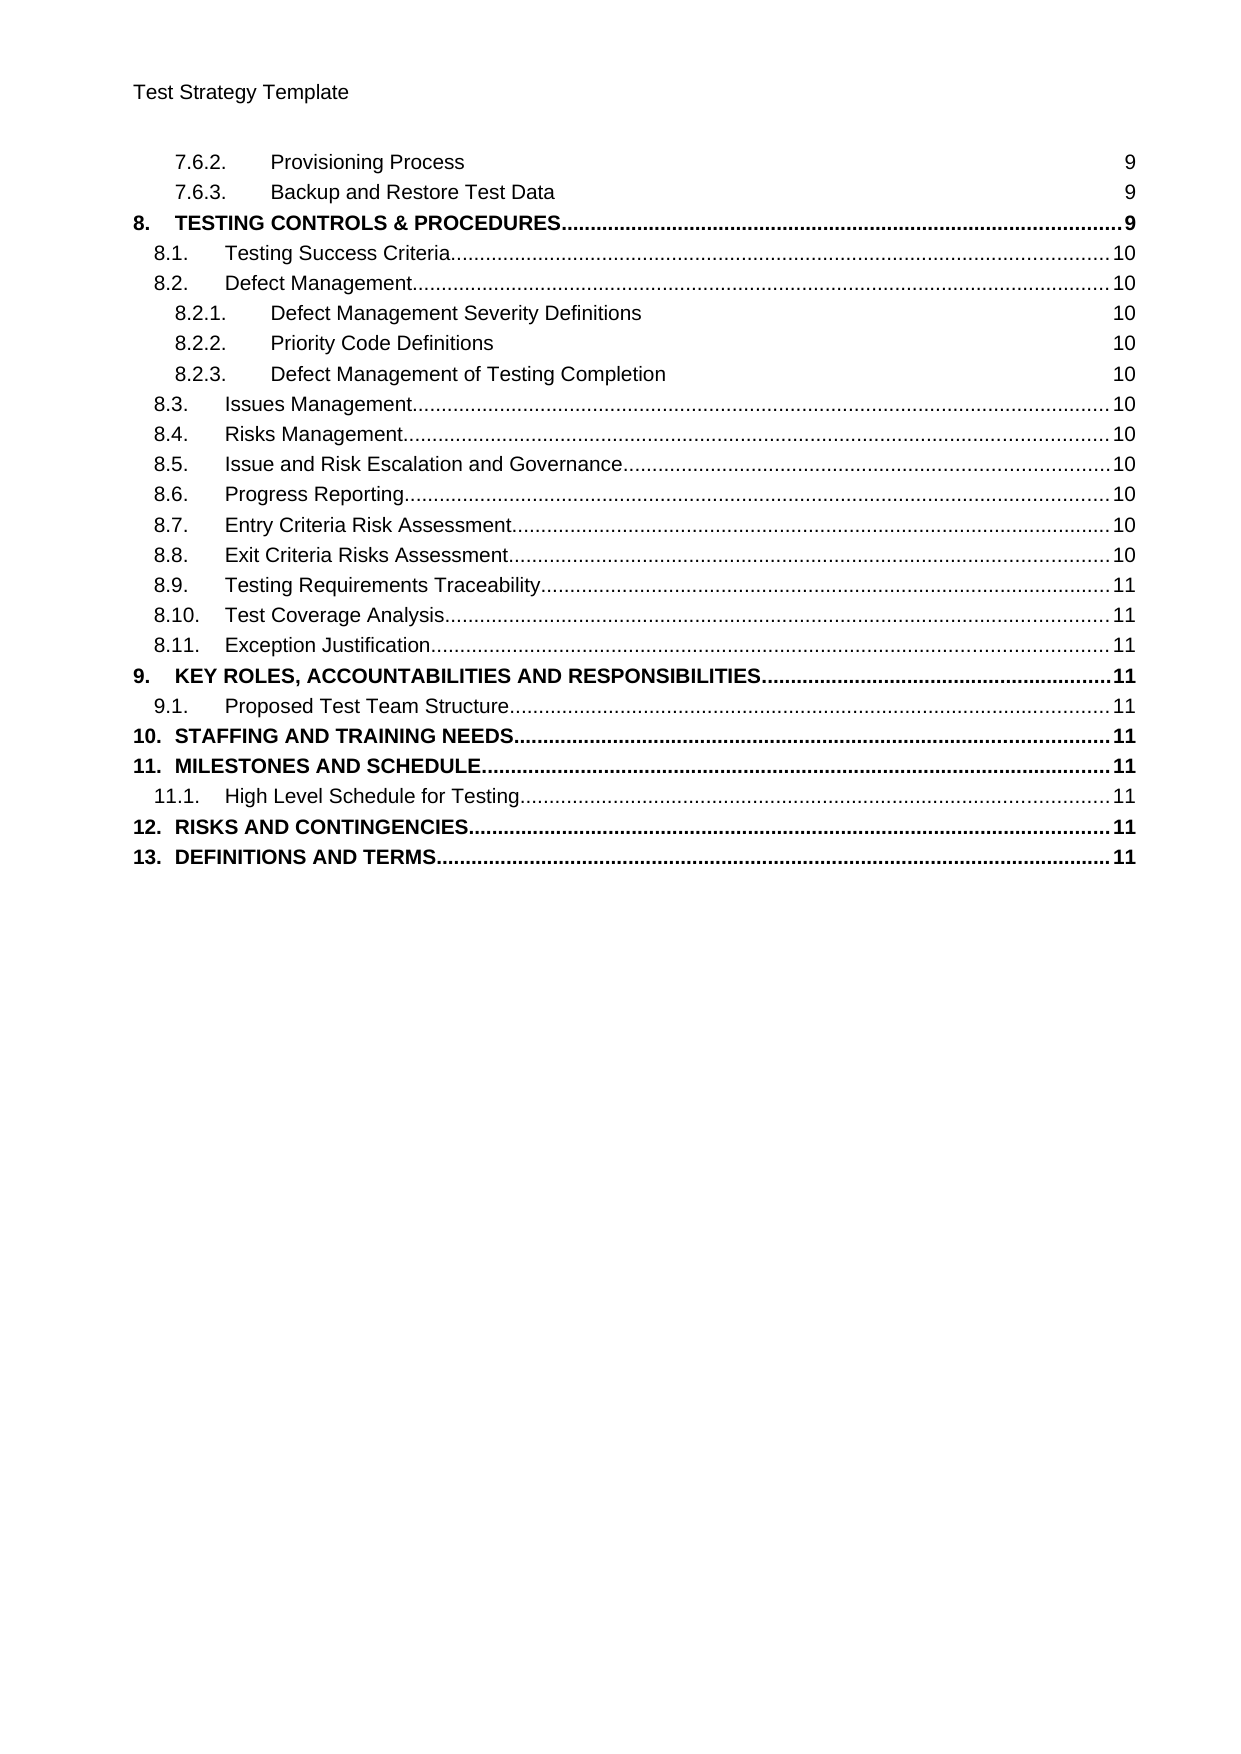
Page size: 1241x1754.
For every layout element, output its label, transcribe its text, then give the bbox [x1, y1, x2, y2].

text 8.4. Risks Management 10 [154, 422, 1107, 446]
text 8.7. Entry Criteria Risk Assessment 10 [154, 512, 1107, 536]
text 8.2.1. Defect Management Severity Definitions 10 [174, 301, 1107, 325]
text 8.11. Exception Justification 11 [154, 633, 1107, 657]
text 10. Staffing and Training Needs 11 [133, 724, 1107, 748]
text 8.5. Issue and Risk Escalation and Governance 10 [154, 452, 1107, 476]
text 8.9. Testing Requirements Traceability 11 [154, 573, 1107, 597]
text 11. Milestones and Schedule 11 [133, 754, 1107, 778]
text 7.6.3. Backup and Restore Test Data 9 [174, 180, 1107, 204]
text 9.1. Proposed Test Team Structure 11 [154, 694, 1107, 718]
text 8.8. Exit Criteria Risks Assessment 10 [154, 543, 1107, 567]
text 8.2.2. Priority Code Definitions 10 [174, 331, 1107, 355]
text 8.2. Defect Management 10 [154, 271, 1107, 295]
text 8.1. Testing Success Criteria 10 [154, 241, 1107, 264]
text 8.6. Progress Reporting 10 [154, 482, 1107, 506]
text 9. Key Roles, Accountabilities and Responsibilities 11 [133, 663, 1107, 687]
text 8.2.3. Defect Management of Testing Completion 10 [174, 361, 1107, 385]
text 13. Definitions and Terms 11 [133, 845, 1107, 869]
text 8.10. Test Coverage Analysis 11 [154, 603, 1107, 627]
text 11.1. High Level Schedule for Testing 11 [154, 784, 1107, 808]
text 8. Testing Controls & Procedures 9 [133, 210, 1107, 234]
text 12. Risks and Contingencies 11 [133, 814, 1107, 838]
text 7.6.2. Provisioning Process 9 [174, 150, 1107, 174]
text 8.3. Issues Management 10 [154, 392, 1107, 416]
